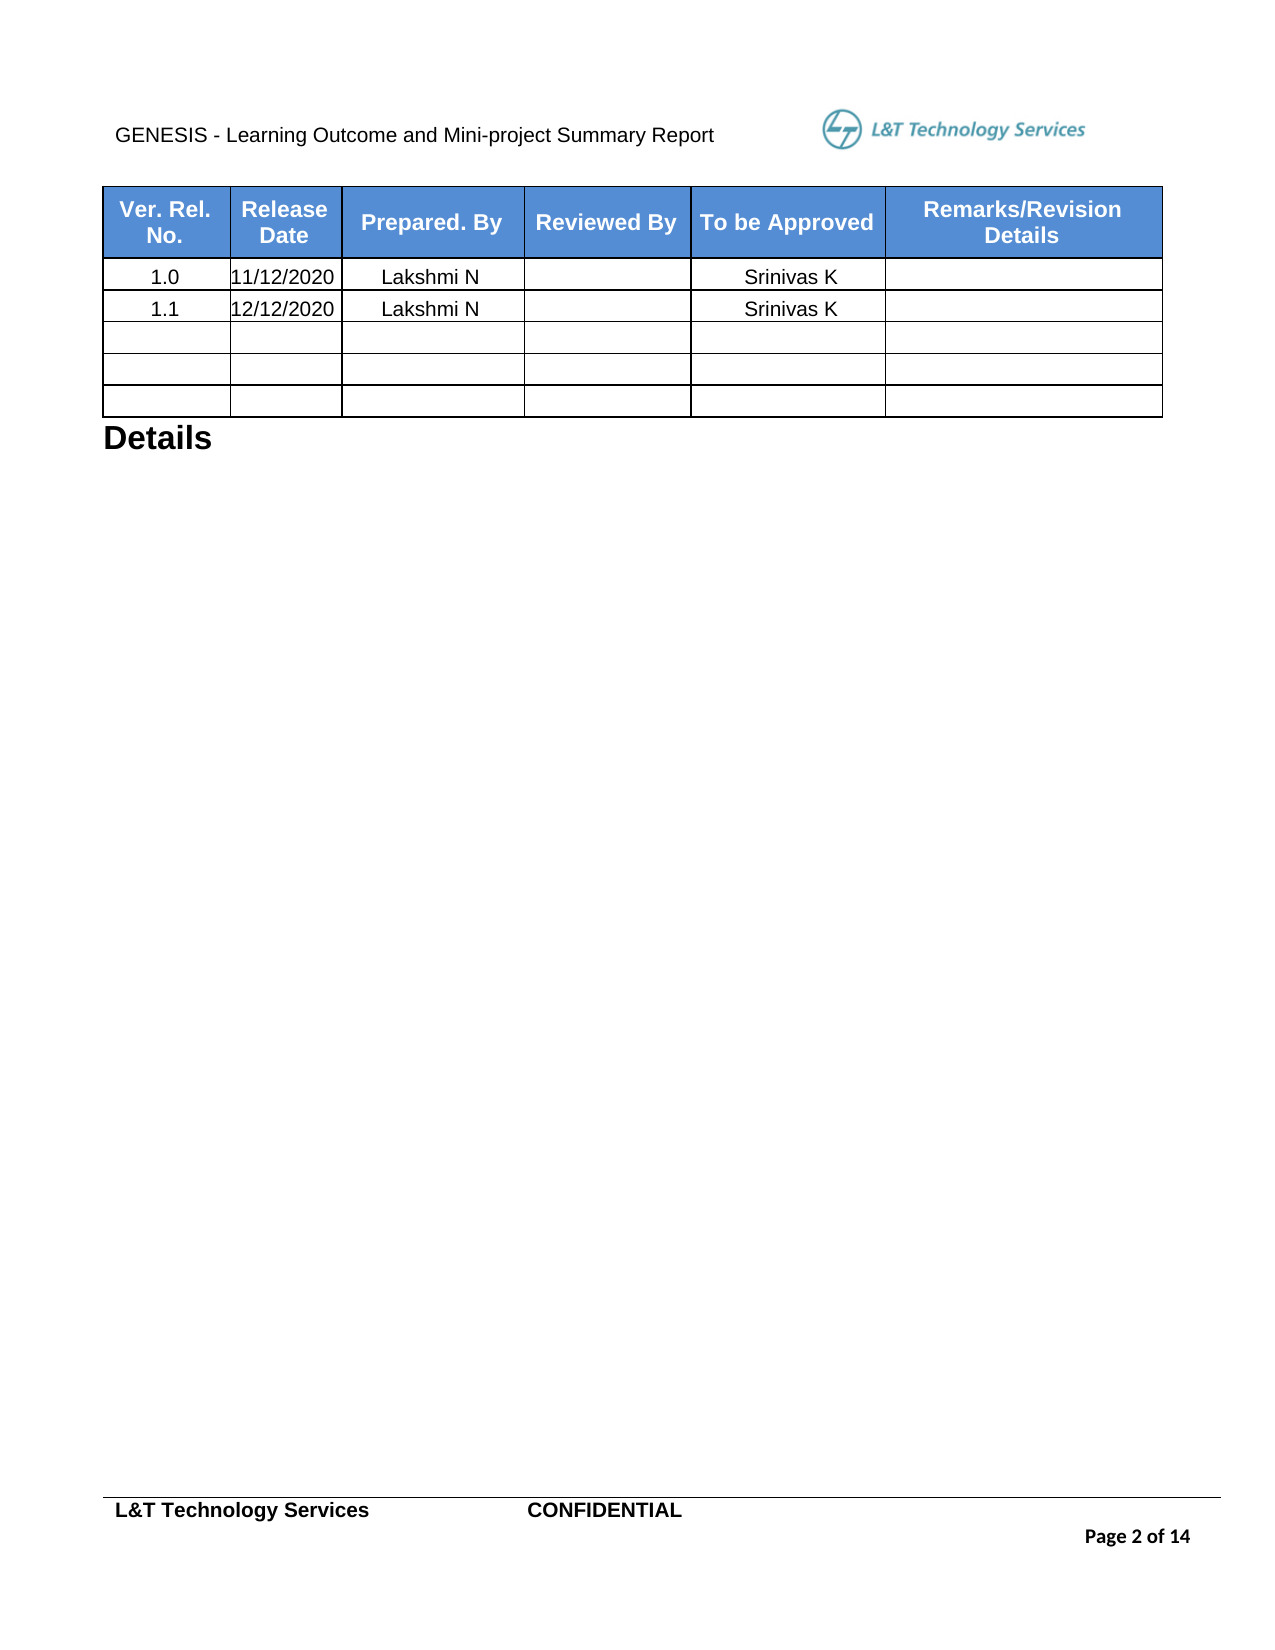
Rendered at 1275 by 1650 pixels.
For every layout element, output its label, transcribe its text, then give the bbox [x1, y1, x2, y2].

table_header Reviewed By [525, 187, 690, 257]
table_cell [104, 386, 230, 416]
table_cell [692, 386, 885, 416]
table_cell [343, 322, 524, 353]
table_cell [231, 354, 341, 384]
table_cell Lakshmi N [343, 291, 524, 321]
table_cell [692, 354, 885, 384]
table_cell [104, 354, 230, 384]
table_cell [525, 322, 690, 353]
table_cell [231, 322, 341, 353]
table_header Remarks/Revision Details [886, 187, 1162, 257]
table_header Ver. Rel. No. [104, 187, 230, 257]
table_cell 1.1 [104, 291, 230, 321]
table_cell [525, 259, 690, 289]
picture [820, 98, 1087, 162]
table_cell 11/12/2020 [231, 259, 341, 289]
table_cell [886, 386, 1162, 416]
table_header To be Approved [692, 187, 885, 257]
table_cell [343, 354, 524, 384]
table_cell Srinivas K [692, 291, 885, 321]
table_cell Lakshmi N [343, 259, 524, 289]
table_header Prepared. By [343, 187, 524, 257]
table_header Release Date [231, 187, 341, 257]
table_cell [886, 259, 1162, 289]
table_cell [886, 354, 1162, 384]
text Details [103, 418, 1162, 456]
table_cell [231, 386, 341, 416]
table_cell [525, 354, 690, 384]
table_cell [525, 291, 690, 321]
table_cell [525, 386, 690, 416]
table_cell [886, 291, 1162, 321]
table_cell 1.0 [104, 259, 230, 289]
table_cell [886, 322, 1162, 353]
table_cell [104, 322, 230, 353]
table_cell Srinivas K [692, 259, 885, 289]
table_cell [692, 322, 885, 353]
table_cell 12/12/2020 [231, 291, 341, 321]
table_cell [343, 386, 524, 416]
